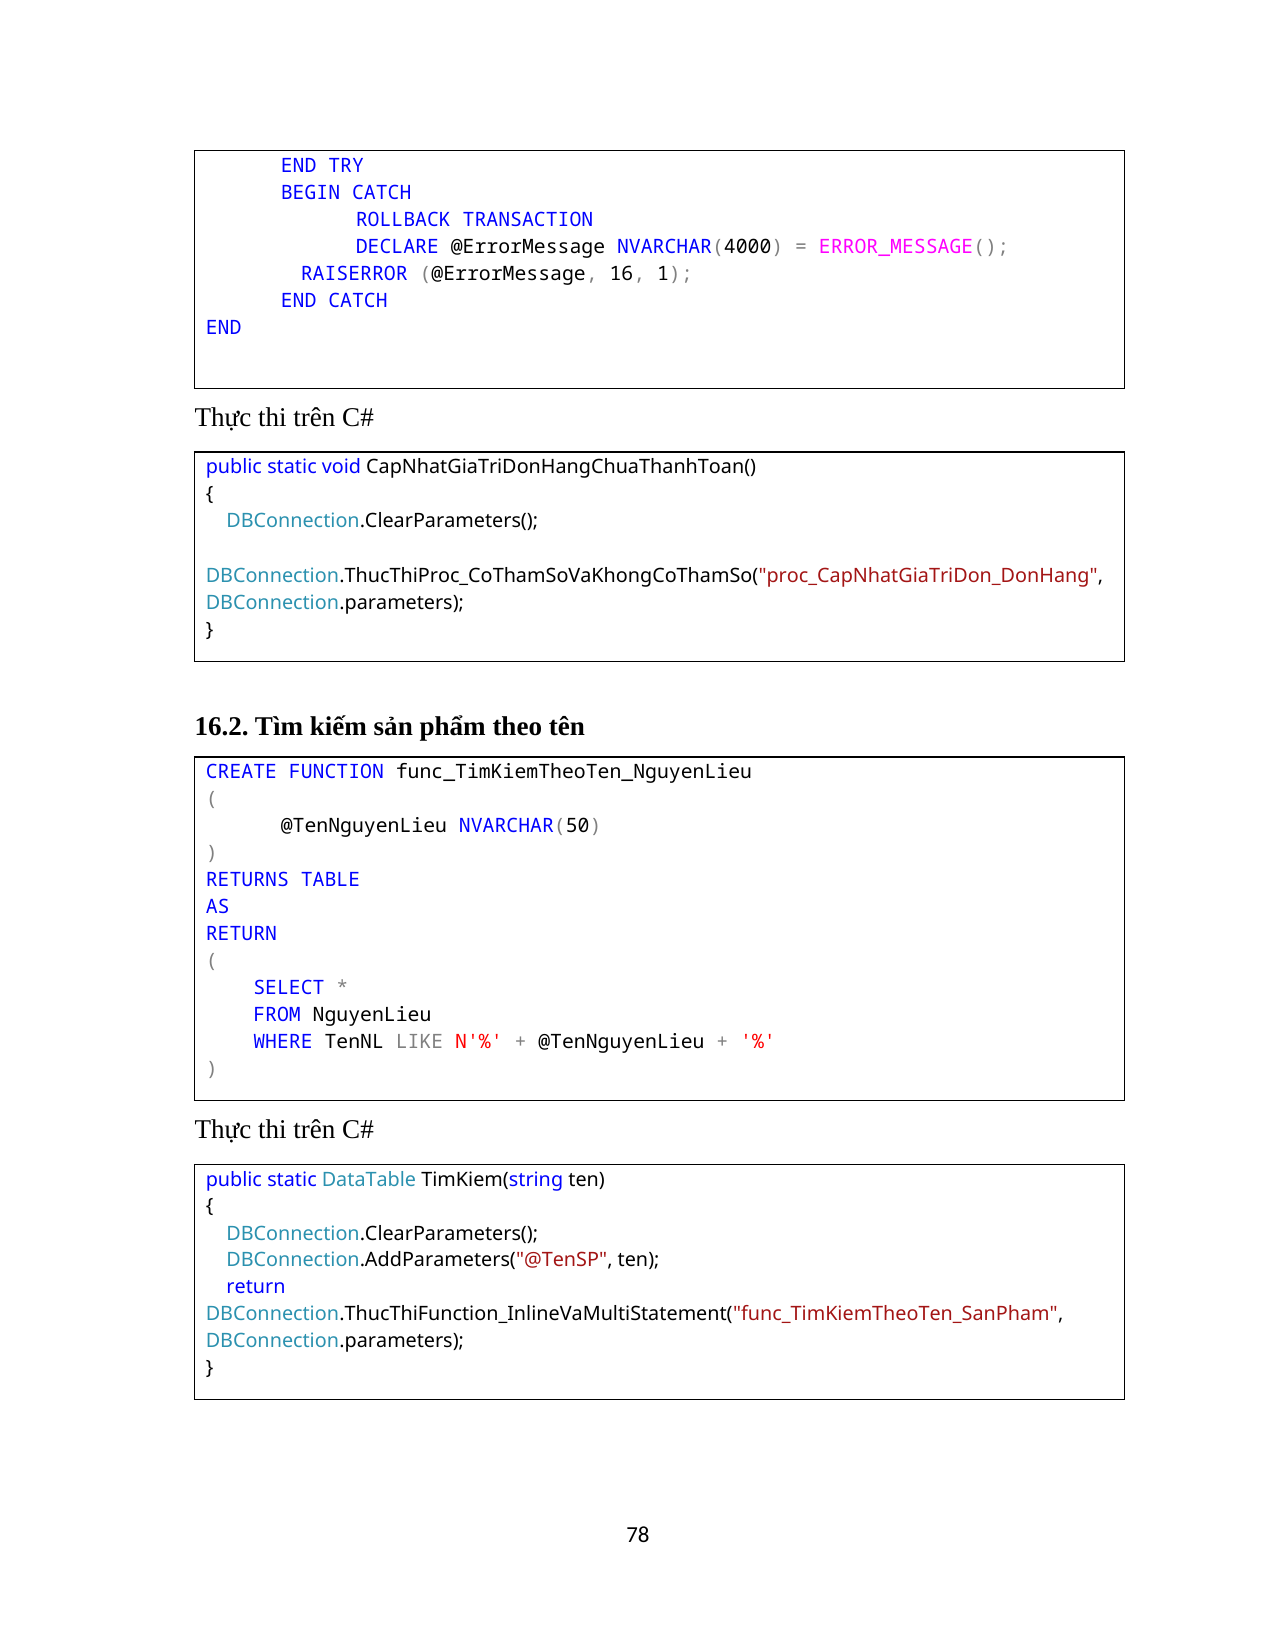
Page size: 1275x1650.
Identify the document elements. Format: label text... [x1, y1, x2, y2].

text Thực thi trên C# [194, 401, 1125, 432]
text Thực thi trên C# [194, 1113, 1125, 1145]
subtitle 16.2. Tìm kiếm sản phẩm theo tên [194, 710, 1125, 741]
table_header public static DataTable TimKiem(string ten) { DBConnection.ClearParameters(); DBConnection.AddParameters("@TenSP", ten); return DBConnection.ThucThiFunction_InlineVaMultiStatement("func_TimKiemTheoTen_SanPham", DBConnection.parameters); } [195, 1165, 1124, 1399]
table_header public static void CapNhatGiaTriDonHangChuaThanhToan() { DBConnection.ClearParameters(); DBConnection.ThucThiProc_CoThamSoVaKhongCoThamSo("proc_CapNhatGiaTriDon_DonHang", DBConnection.parameters); } [195, 453, 1124, 661]
table_header CREATE FUNCTION func_TimKiemTheoTen_NguyenLieu ( @TenNguyenLieu NVARCHAR(50) ) RETURNS TABLE AS RETURN ( SELECT * FROM NguyenLieu WHERE TenNL LIKE N'%' + @TenNguyenLieu + '%' ) [195, 758, 1124, 1100]
